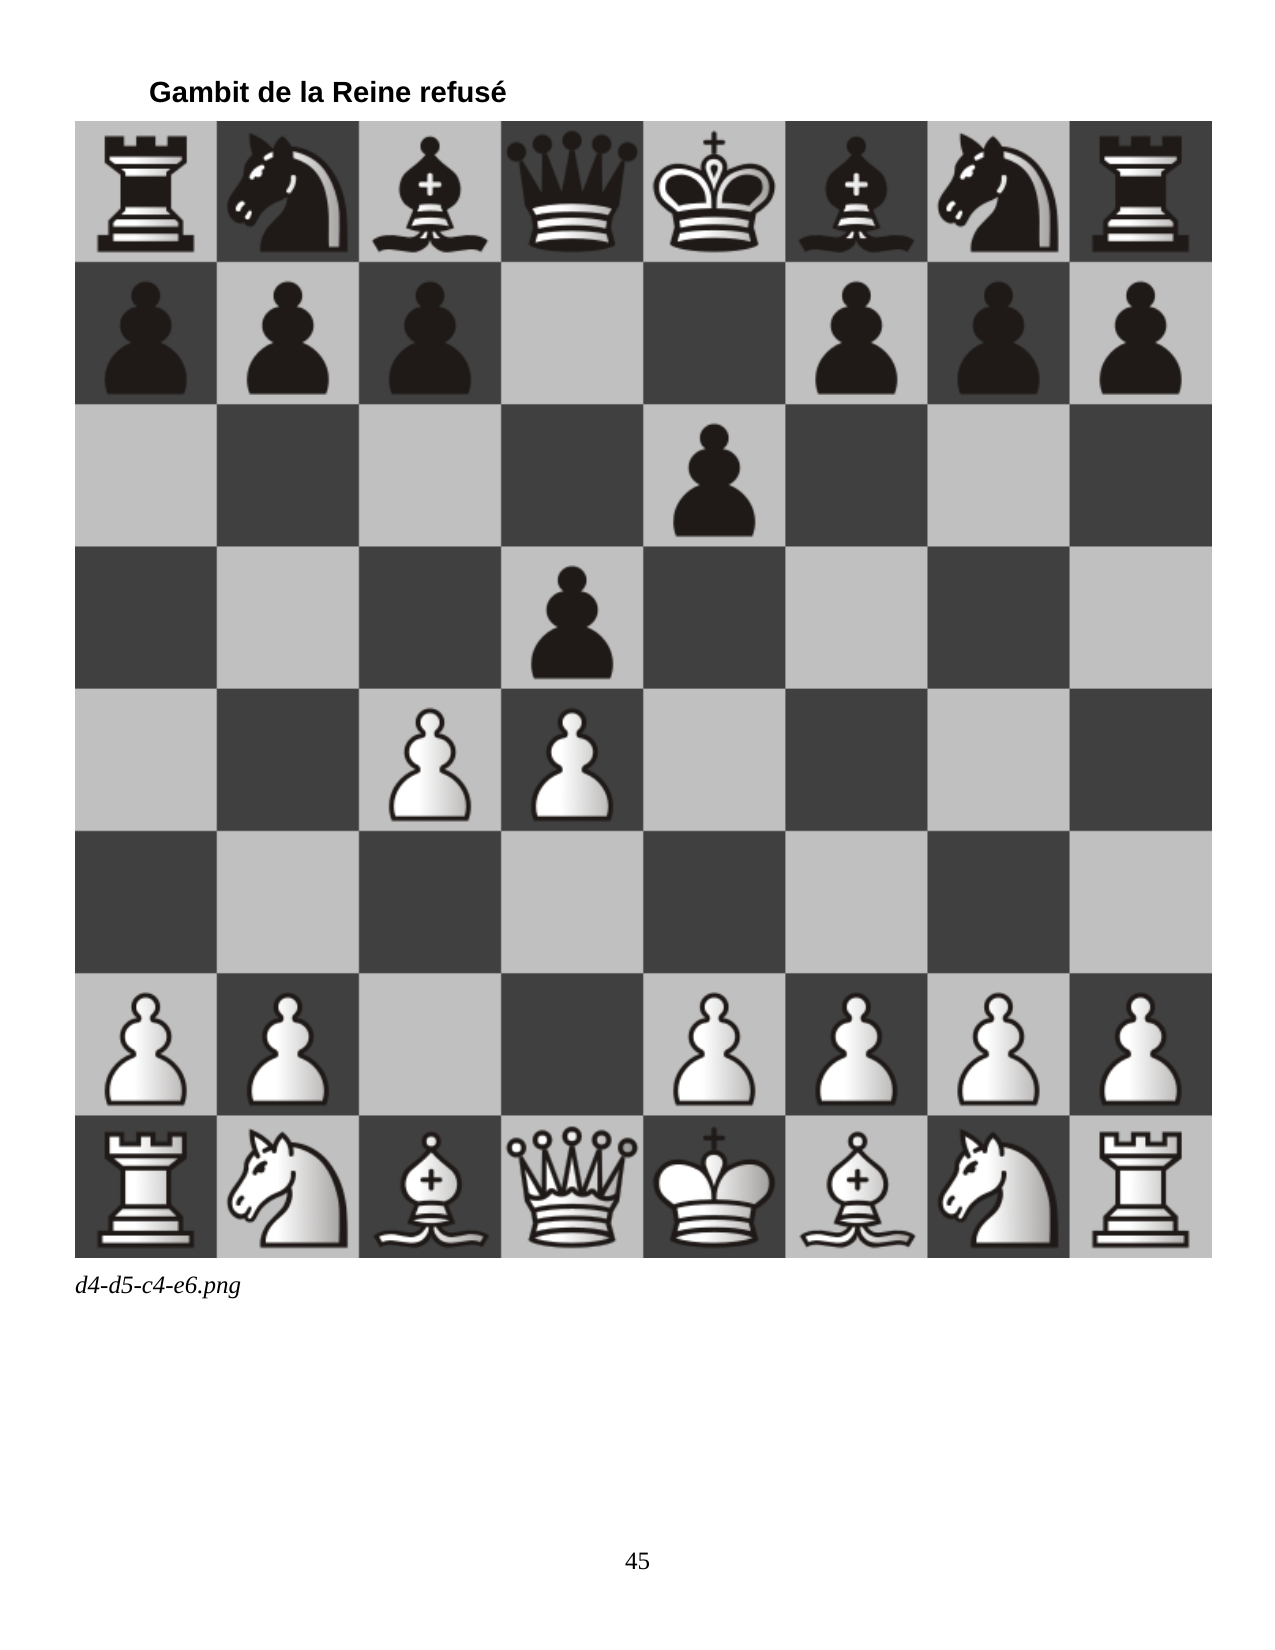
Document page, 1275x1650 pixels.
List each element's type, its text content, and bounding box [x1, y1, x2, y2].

subtitle Gambit de la Reine refusé [75, 75, 1200, 108]
picture [75, 121, 1212, 1258]
text d4-d5-c4-e6.png [75, 1270, 1200, 1299]
